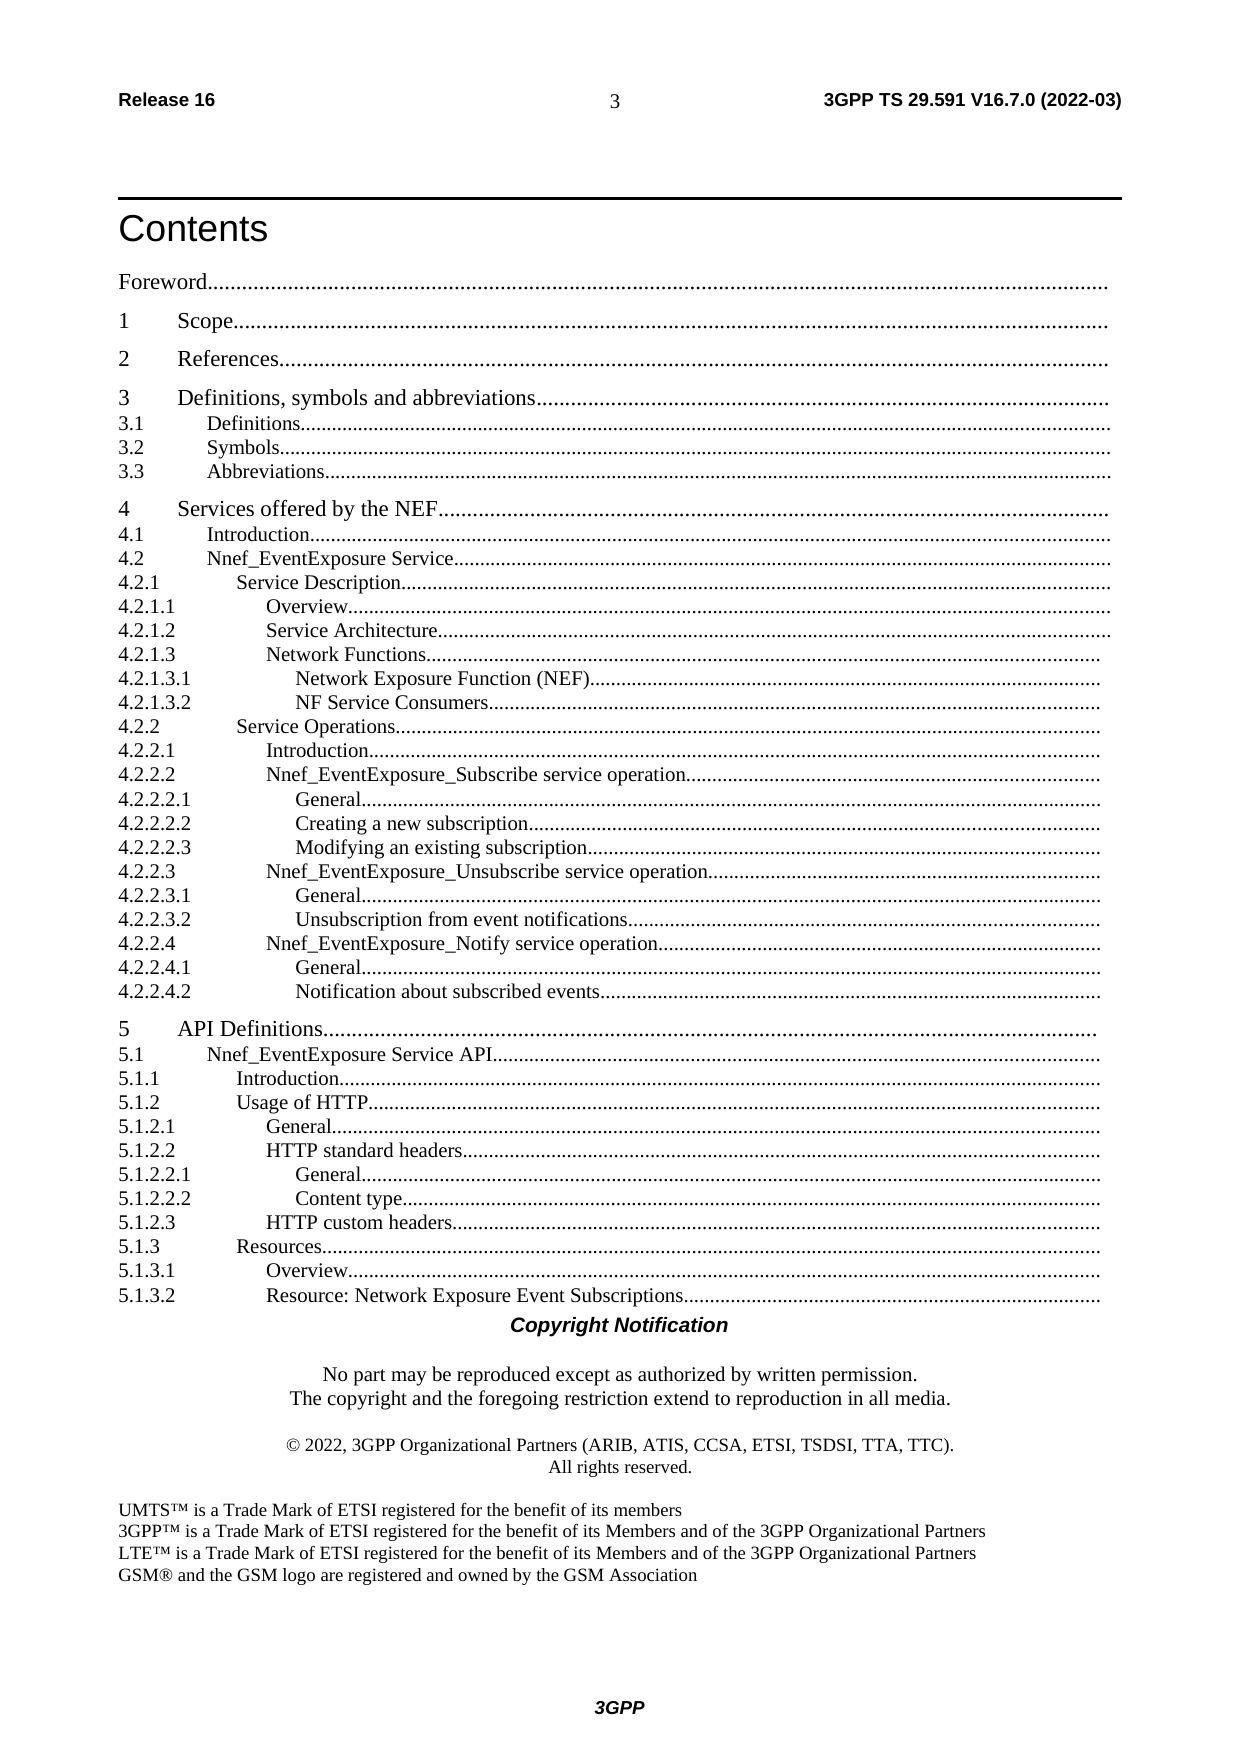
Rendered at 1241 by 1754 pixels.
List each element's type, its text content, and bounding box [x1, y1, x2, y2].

subtitle Contents [118, 200, 1122, 249]
